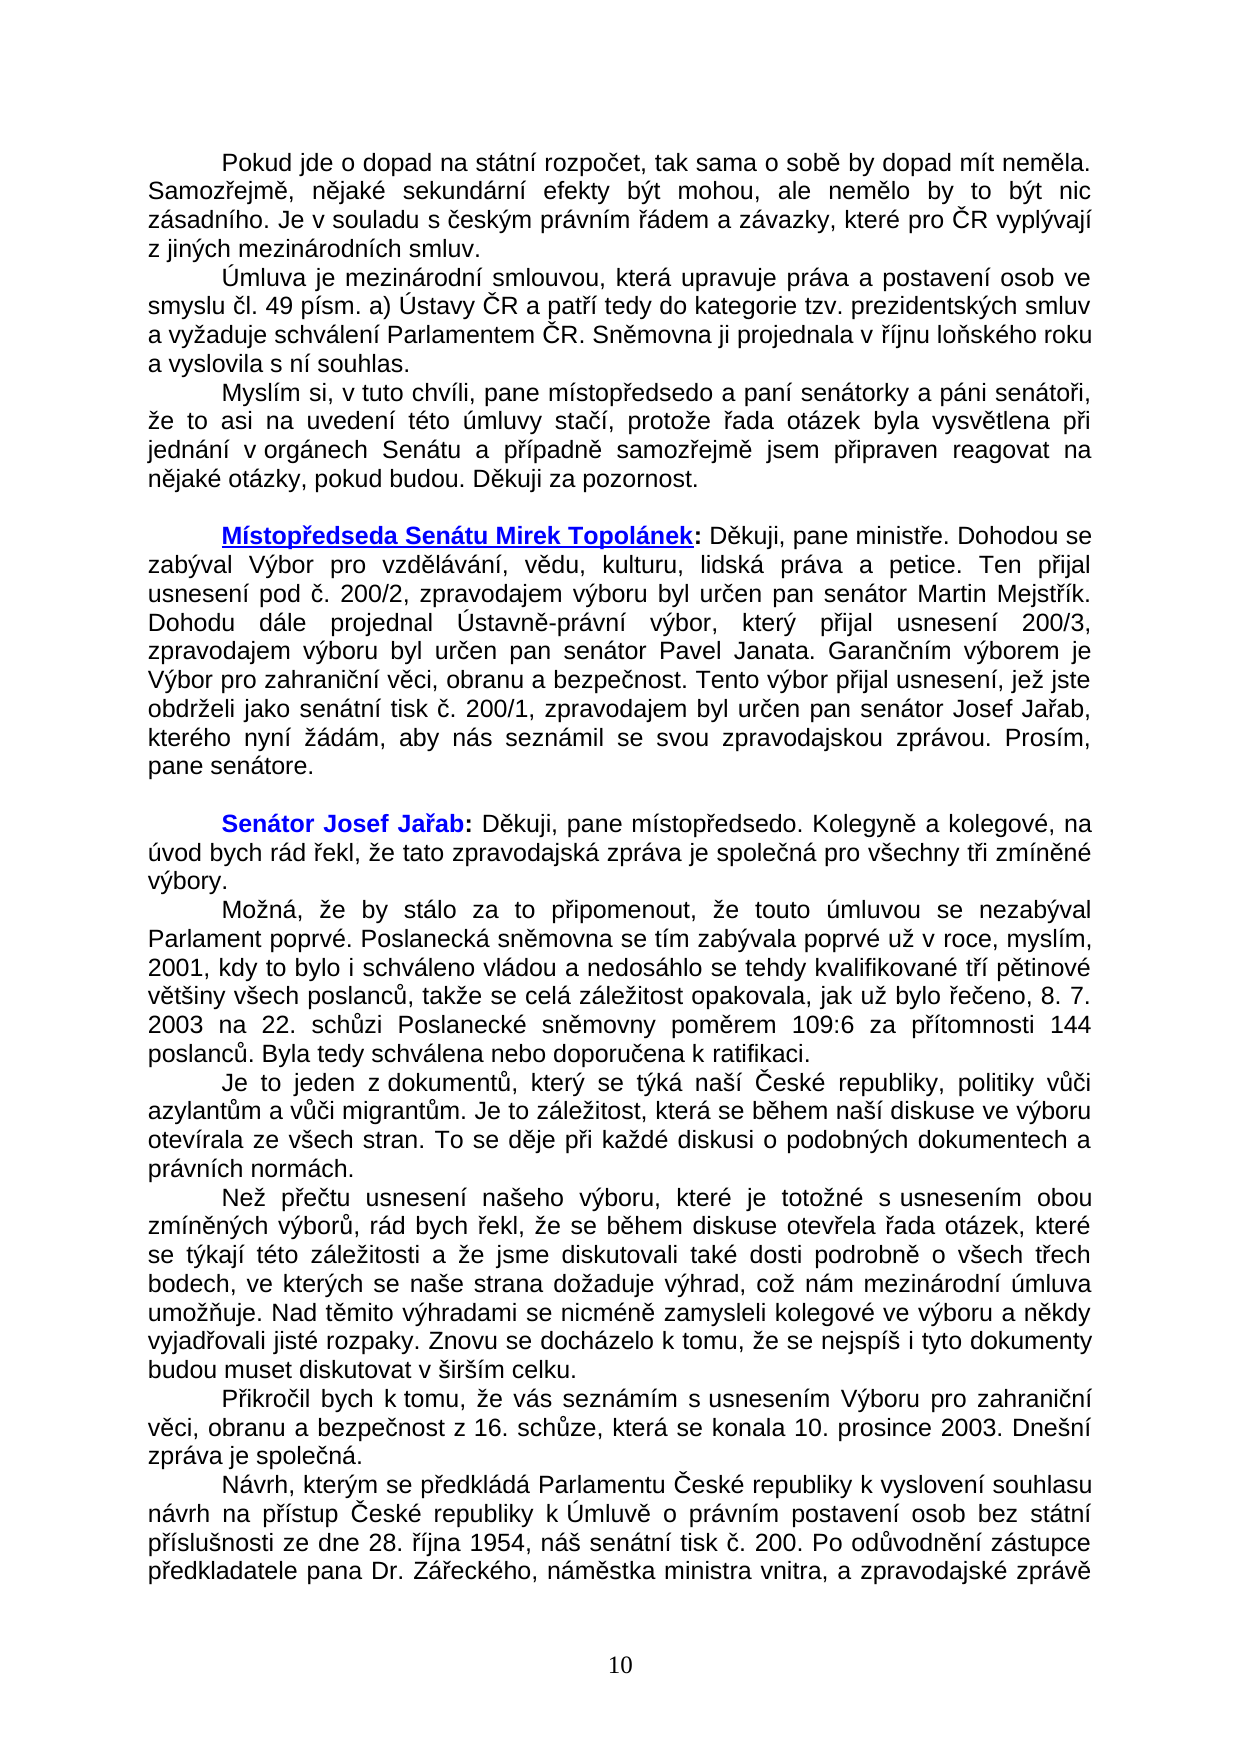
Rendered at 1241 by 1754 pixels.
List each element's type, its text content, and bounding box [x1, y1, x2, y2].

text Myslím si, v tuto chvíli, pane místopředsedo a paní senátorky a páni senátoři, že to asi na uvedení této úmluvy stačí, protože řada otázek byla vysvětlena při jednání v orgánech Senátu a případně samozřejmě jsem připraven reagovat na nějaké otázky, pokud budou. Děkuji za pozornost. [148, 378, 1093, 493]
text Úmluva je mezinárodní smlouvou, která upravuje práva a postavení osob ve smyslu čl. 49 písm. a) Ústavy ČR a patří tedy do kategorie tzv. prezidentských smluv a vyžaduje schválení Parlamentem ČR. Sněmovna ji projednala v říjnu loňského roku a vyslovila s ní souhlas. [148, 263, 1093, 378]
text Pokud jde o dopad na státní rozpočet, tak sama o sobě by dopad mít neměla. Samozřejmě, nějaké sekundární efekty být mohou, ale nemělo by to být nic zásadního. Je v souladu s českým právním řádem a závazky, které pro ČR vyplývají z jiných mezinárodních smluv. [148, 148, 1093, 263]
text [148, 1470, 1093, 1585]
text Je to jeden z dokumentů, který se týká naší České republiky, politiky vůči azylantům a vůči migrantům. Je to záležitost, která se během naší diskuse ve výboru otevírala ze všech stran. To se děje při každé diskusi o podobných dokumentech a právních normách. [148, 1068, 1093, 1183]
text Než přečtu usnesení našeho výboru, které je totožné s usnesením obou zmíněných výborů, rád bych řekl, že se během diskuse otevřela řada otázek, které se týkají této záležitosti a že jsme diskutovali také dosti podrobně o všech třech bodech, ve kterých se naše strana dožaduje výhrad, což nám mezinárodní úmluva umožňuje. Nad těmito výhradami se nicméně zamysleli kolegové ve výboru a někdy vyjadřovali jisté rozpaky. Znovu se docházelo k tomu, že se nejspíš i tyto dokumenty budou muset diskutovat v širším celku. [148, 1183, 1093, 1384]
text Přikročil bych k tomu, že vás seznámím s usnesením Výboru pro zahraniční věci, obranu a bezpečnost z 16. schůze, která se konala 10. prosince 2003. Dnešní zpráva je společná. [148, 1384, 1093, 1470]
text Senátor Josef Jařab: Děkuji, pane místopředsedo. Kolegyně a kolegové, na úvod bych rád řekl, že tato zpravodajská zpráva je společná pro všechny tři zmíněné výbory. [148, 809, 1093, 895]
text Místopředseda Senátu Mirek Topolánek: Děkuji, pane ministře. Dohodou se zabýval Výbor pro vzdělávání, vědu, kulturu, lidská práva a petice. Ten přijal usnesení pod č. 200/2, zpravodajem výboru byl určen pan senátor Martin Mejstřík. Dohodu dále projednal Ústavně-právní výbor, který přijal usnesení 200/3, zpravodajem výboru byl určen pan senátor Pavel Janata. Garančním výborem je Výbor pro zahraniční věci, obranu a bezpečnost. Tento výbor přijal usnesení, jež jste obdrželi jako senátní tisk č. 200/1, zpravodajem byl určen pan senátor Josef Jařab, kterého nyní žádám, aby nás seznámil se svou zpravodajskou zprávou. Prosím, pane senátore. [148, 521, 1093, 780]
text Možná, že by stálo za to připomenout, že touto úmluvou se nezabýval Parlament poprvé. Poslanecká sněmovna se tím zabývala poprvé už v roce, myslím, 2001, kdy to bylo i schváleno vládou a nedosáhlo se tehdy kvalifikované tří pětinové většiny všech poslanců, takže se celá záležitost opakovala, jak už bylo řečeno, 8. 7. 2003 na 22. schůzi Poslanecké sněmovny poměrem 109:6 za přítomnosti 144 poslanců. Byla tedy schválena nebo doporučena k ratifikaci. [148, 895, 1093, 1068]
